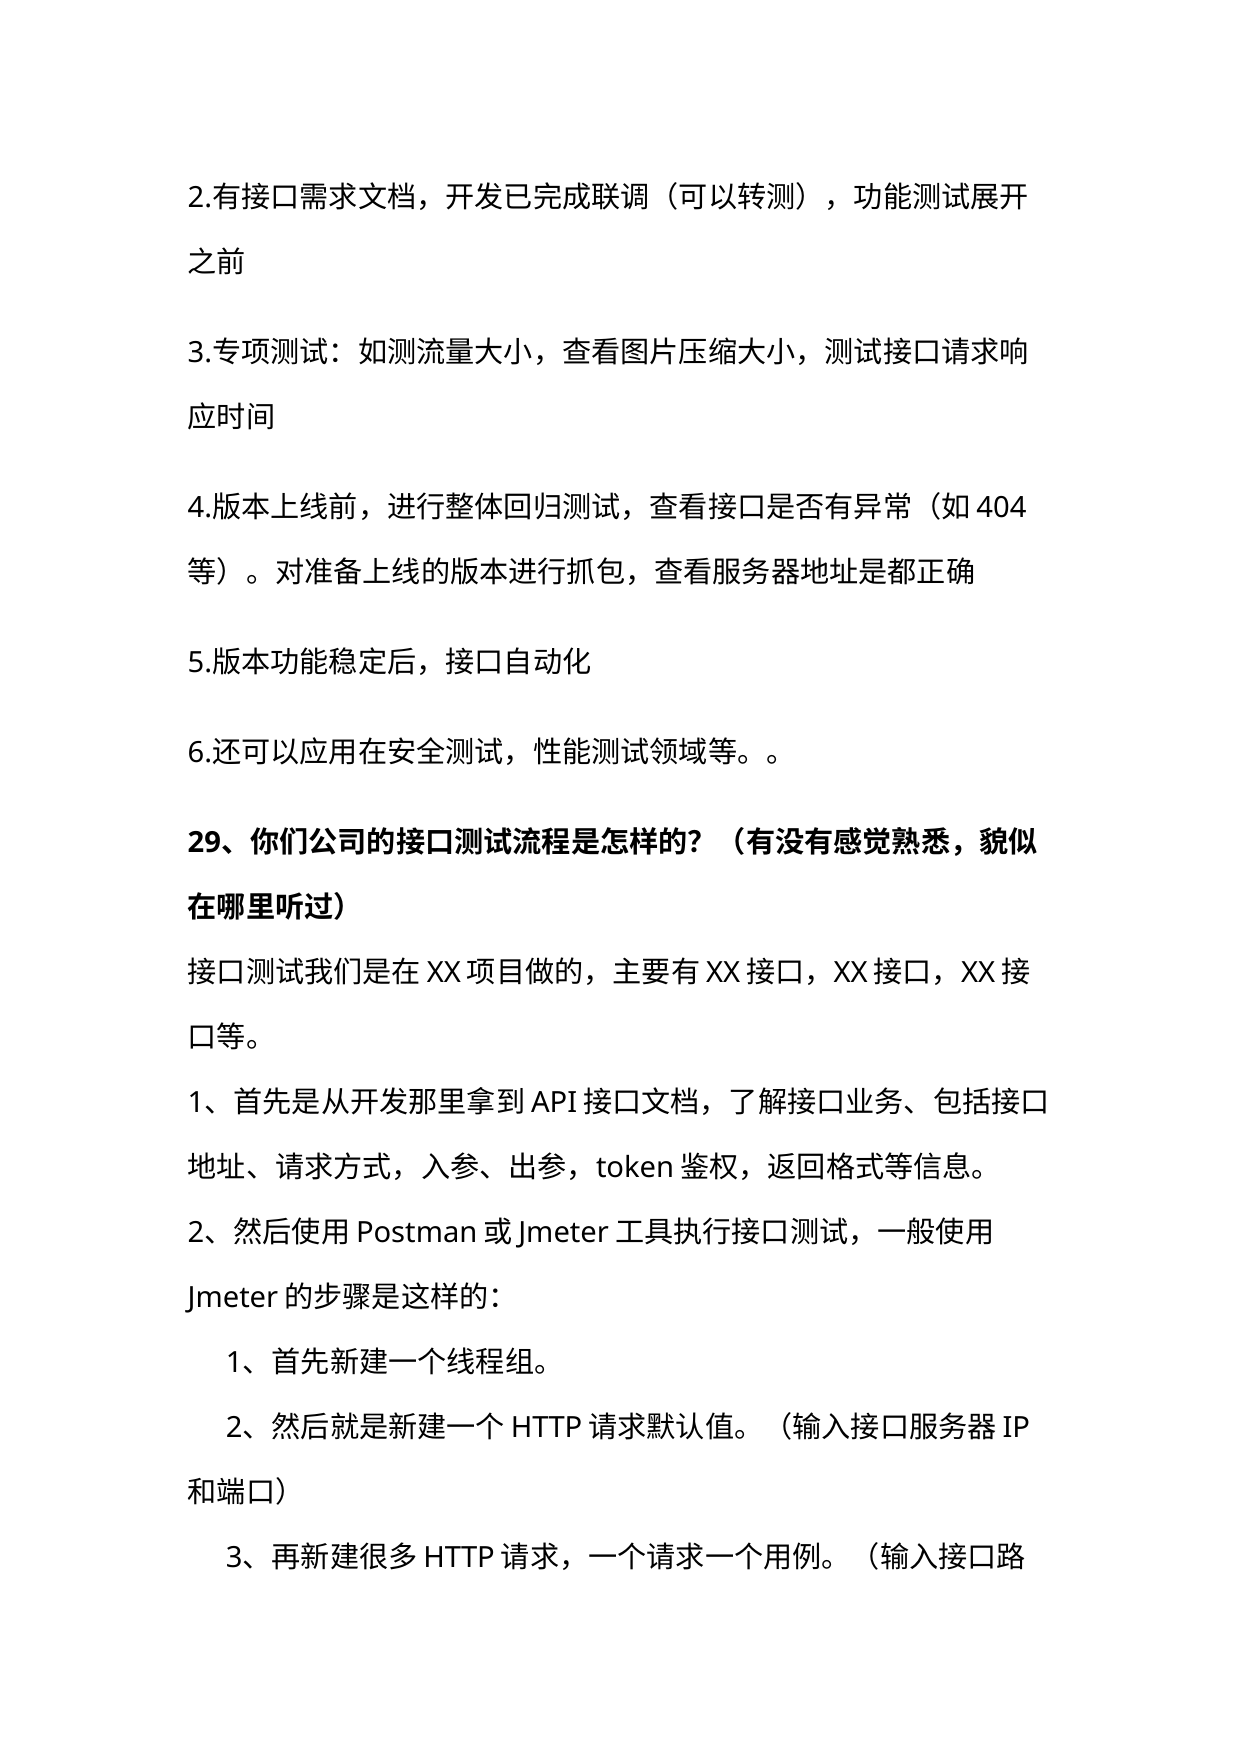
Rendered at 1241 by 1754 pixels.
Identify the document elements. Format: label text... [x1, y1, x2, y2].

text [187, 937, 1053, 1587]
text 2.有接口需求文档，开发已完成联调（可以转测），功能测试展开之前 [187, 162, 1053, 292]
text 6.还可以应用在安全测试，性能测试领域等。。 [187, 717, 1053, 782]
text 4.版本上线前，进行整体回归测试，查看接口是否有异常（如404等）。对准备上线的版本进行抓包，查看服务器地址是都正确 [187, 472, 1053, 602]
text 29、你们公司的接口测试流程是怎样的？（有没有感觉熟悉，貌似在哪里听过） [187, 807, 1053, 937]
text 3.专项测试：如测流量大小，查看图片压缩大小，测试接口请求响应时间 [187, 317, 1053, 447]
text 5.版本功能稳定后，接口自动化 [187, 627, 1053, 692]
